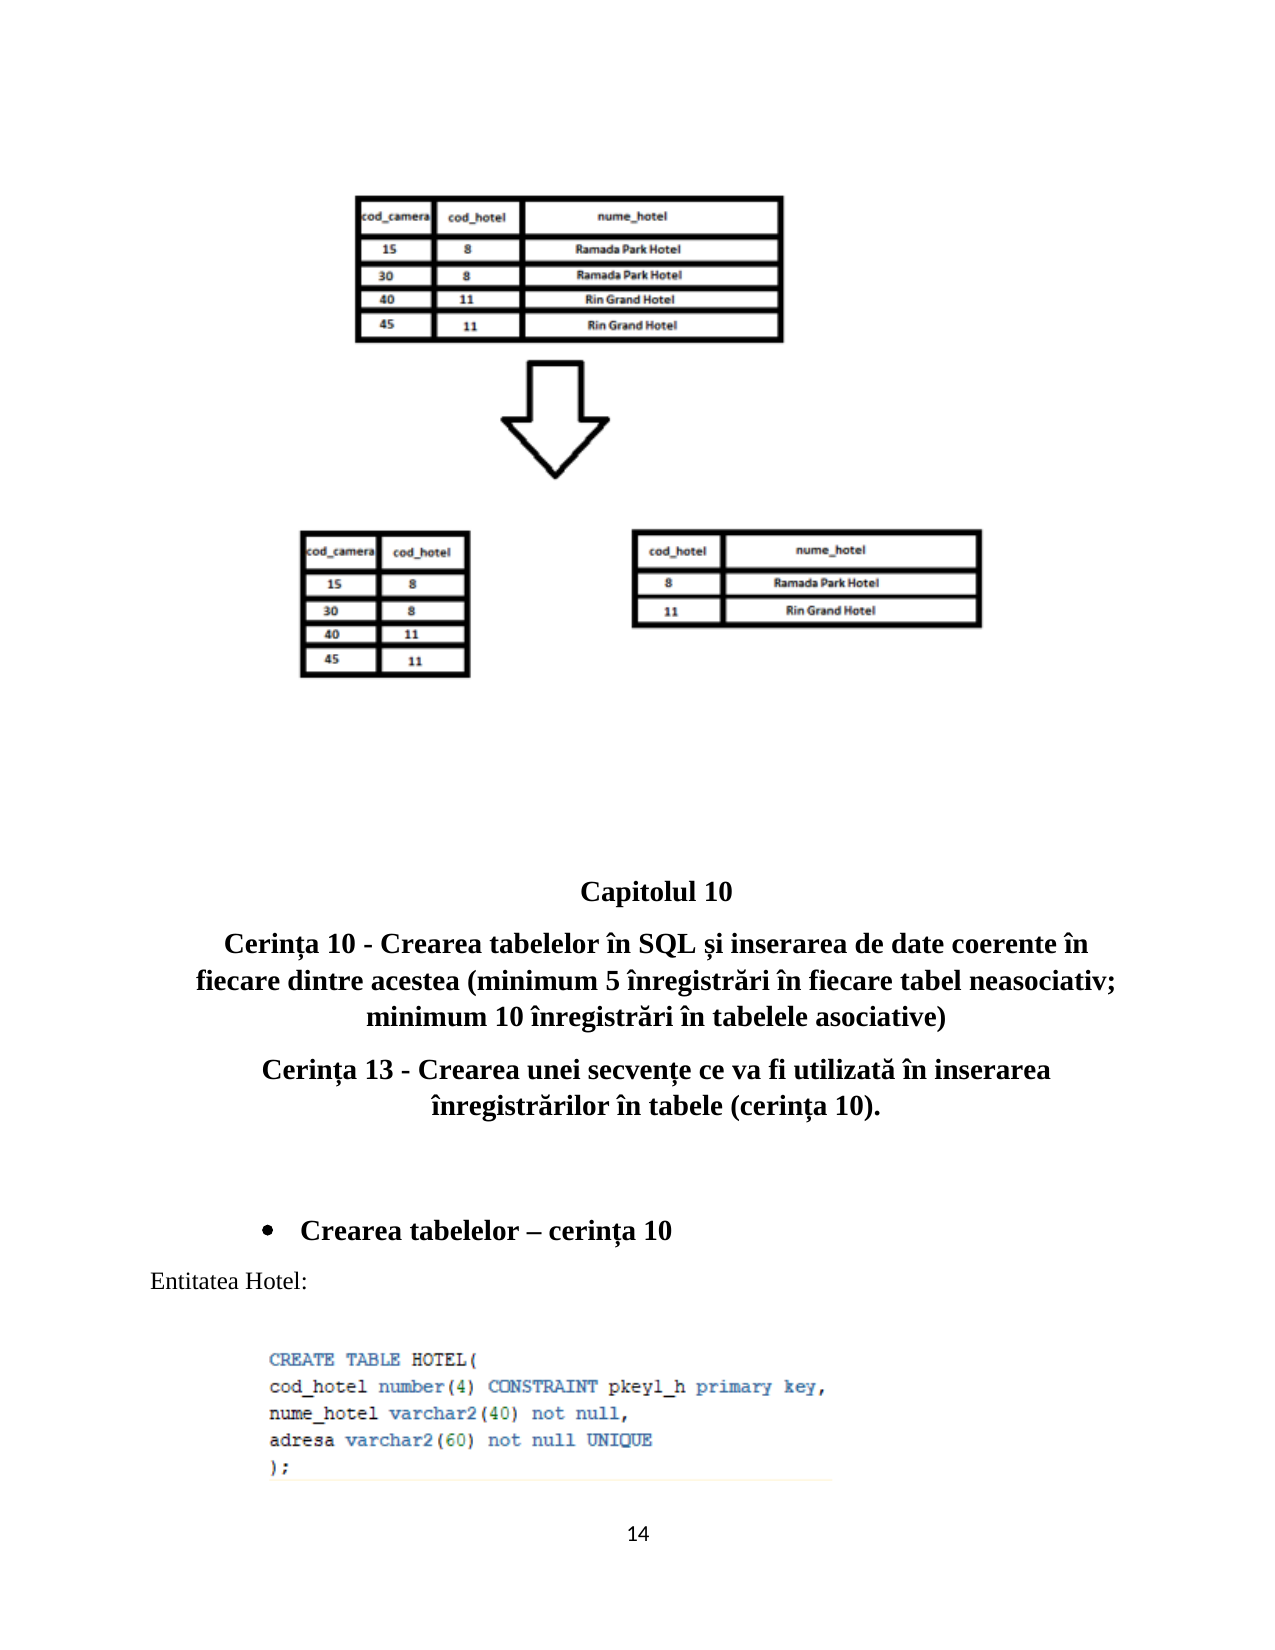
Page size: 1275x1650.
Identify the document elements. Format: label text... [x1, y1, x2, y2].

text Cerința 13 - Crearea unei secvențe ce va fi utilizată în inserarea înregistrărilor în tabele (cerința 10). [187, 1052, 1125, 1121]
text Capitolul 10 [187, 874, 1125, 907]
text Cerința 10 - Crearea tabelelor în SQL și inserarea de date coerente în fiecare dintre acestea (minimum 5 înregistrări în fiecare tabel neasociativ; minimum 10 înregistrări în tabelele asociative) [187, 927, 1125, 1032]
text Entitatea Hotel: [150, 1266, 1125, 1295]
picture [268, 1344, 833, 1481]
list Crearea tabelelor – cerința 10 [262, 1213, 1125, 1247]
picture [210, 150, 1065, 797]
